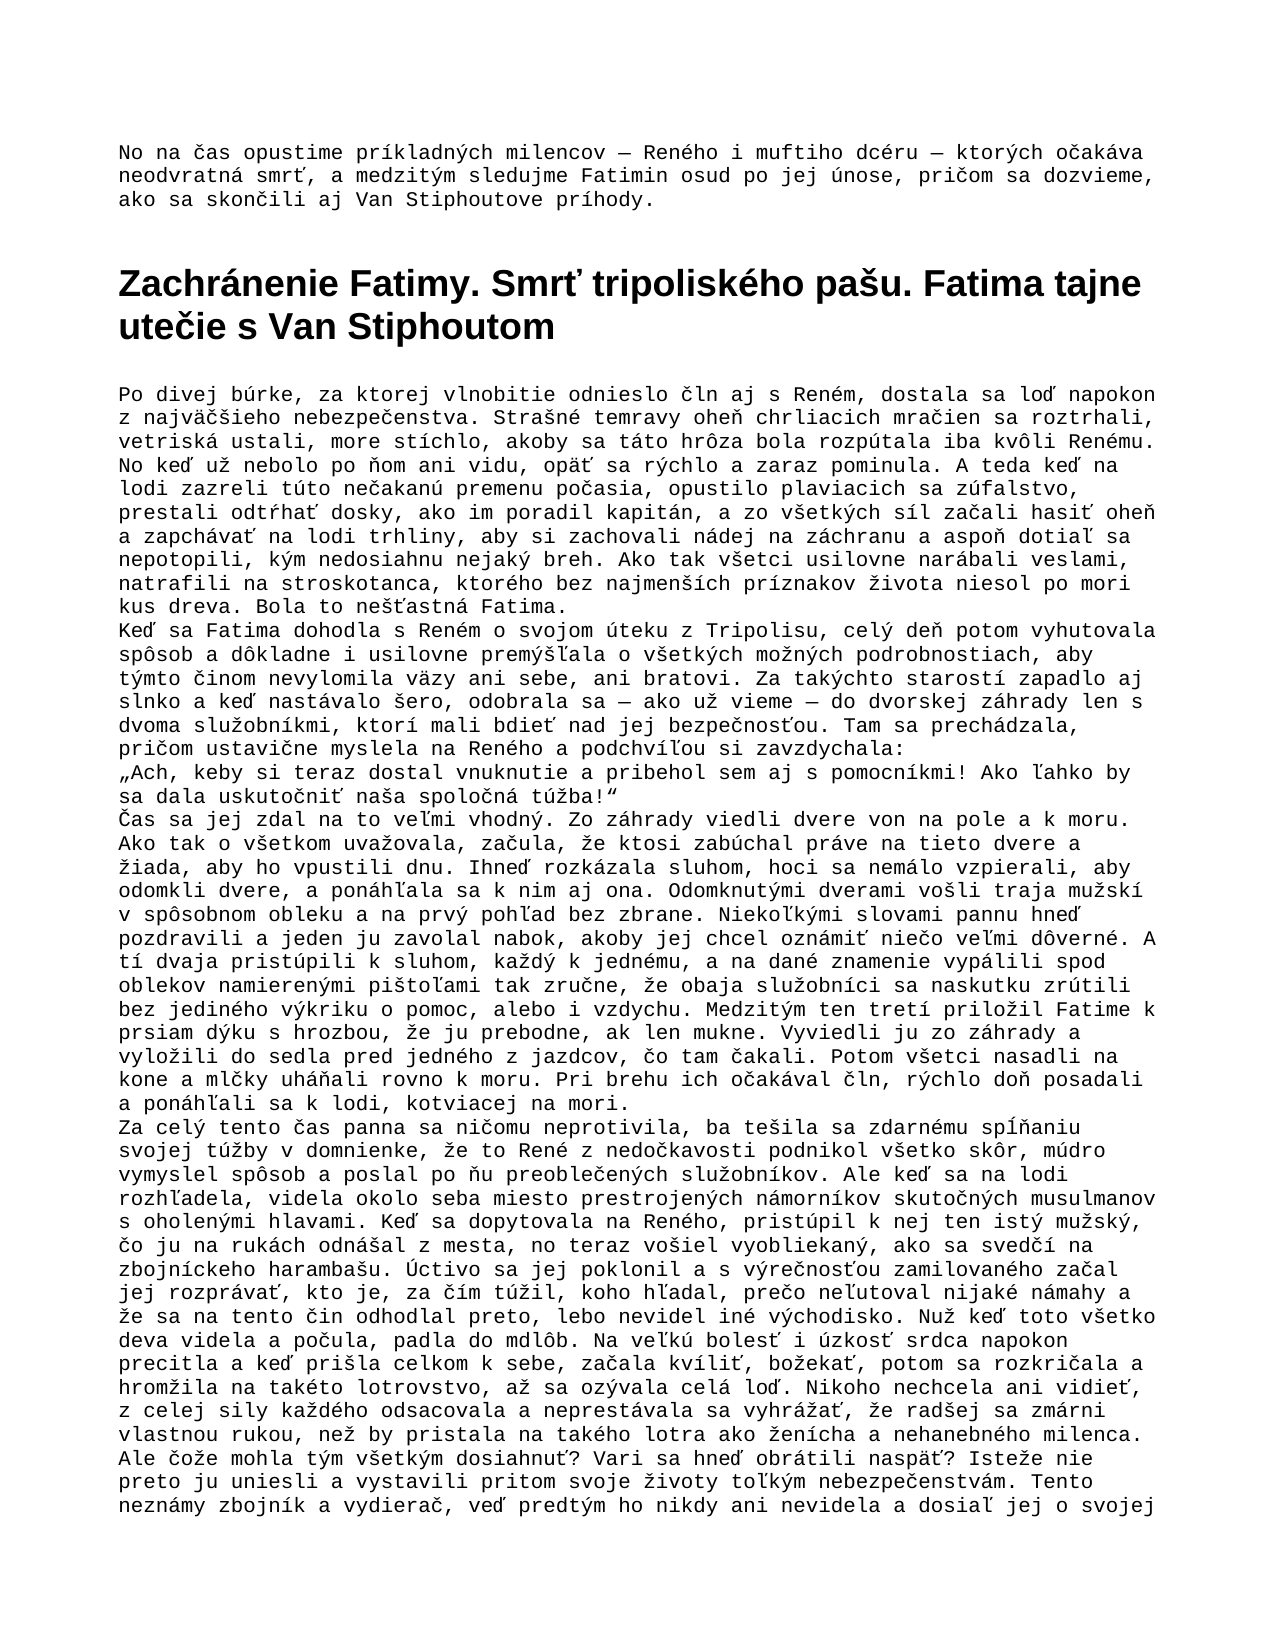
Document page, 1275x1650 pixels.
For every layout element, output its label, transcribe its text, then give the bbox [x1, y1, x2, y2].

text No na čas opustime príkladných milencov — Reného i muftiho dcéru — ktorých očakáva neodvratná smrť, a medzitým sledujme Fatimin osud po jej únose, pričom sa dozvieme, ako sa skončili aj Van Stiphoutove príhody. [118, 142, 1157, 213]
subtitle Zachránenie Fatimy. Smrť tripoliského pašu. Fatima tajne utečie s Van Stiphoutom [118, 261, 1157, 348]
text Za celý tento čas panna sa ničomu neprotivila, ba tešila sa zdarnému spĺňaniu svojej túžby v domnienke, že to René z nedočkavosti podnikol všetko skôr, múdro vymyslel spôsob a poslal po ňu preoblečených služobníkov. Ale keď sa na lodi rozhľadela, videla okolo seba miesto prestrojených námorníkov skutočných musulmanov s oholenými hlavami. Keď sa dopytovala na Reného, pristúpil k nej ten istý mužský, čo ju na rukách odnášal z mesta, no teraz vošiel vyobliekaný, ako sa svedčí na zbojníckeho harambašu. Úctivo sa jej poklonil a s výrečnosťou zamilovaného začal jej rozprávať, kto je, za čím túžil, koho hľadal, prečo neľutoval nijaké námahy a že sa na tento čin odhodlal preto, lebo nevidel iné východisko. Nuž keď toto všetko deva videla a počula, padla do mdlôb. Na veľkú bolesť i úzkosť srdca napokon precitla a keď prišla celkom k sebe, začala kvíliť, božekať, potom sa rozkričala a hromžila na takéto lotrovstvo, až sa ozývala celá loď. Nikoho nechcela ani vidieť, z celej sily každého odsacovala a neprestávala sa vyhrážať, že radšej sa zmárni vlastnou rukou, než by pristala na takého lotra ako ženícha a nehanebného milenca. [118, 1117, 1157, 1448]
text Po divej búrke, za ktorej vlnobitie odnieslo čln aj s Reném, dostala sa loď napokon z najväčšieho nebezpečenstva. Strašné temravy oheň chrliacich mračien sa roztrhali, vetriská ustali, more stíchlo, akoby sa táto hrôza bola rozpútala iba kvôli Renému. No keď už nebolo po ňom ani vidu, opäť sa rýchlo a zaraz pominula. A teda keď na lodi zazreli túto nečakanú premenu počasia, opustilo plaviacich sa zúfalstvo, prestali odtŕhať dosky, ako im poradil kapitán, a zo všetkých síl začali hasiť oheň a zapchávať na lodi trhliny, aby si zachovali nádej na záchranu a aspoň dotiaľ sa nepotopili, kým nedosiahnu nejaký breh. Ako tak všetci usilovne narábali veslami, natrafili na stroskotanca, ktorého bez najmenších príznakov života niesol po mori kus dreva. Bola to nešťastná Fatima. [118, 384, 1157, 620]
text „Ach, keby si teraz dostal vnuknutie a pribehol sem aj s pomocníkmi! Ako ľahko by sa dala uskutočniť naša spoločná túžba!“ [118, 762, 1157, 809]
text Keď sa Fatima dohodla s Reném o svojom úteku z Tripolisu, celý deň potom vyhutovala spôsob a dôkladne i usilovne premýšľala o všetkých možných podrobnostiach, aby týmto činom nevylomila väzy ani sebe, ani bratovi. Za takýchto starostí zapadlo aj slnko a keď nastávalo šero, odobrala sa — ako už vieme — do dvorskej záhrady len s dvoma služobníkmi, ktorí mali bdieť nad jej bezpečnosťou. Tam sa prechádzala, pričom ustavične myslela na Reného a podchvíľou si zavzdychala: [118, 620, 1157, 762]
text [118, 1448, 1157, 1519]
text Čas sa jej zdal na to veľmi vhodný. Zo záhrady viedli dvere von na pole a k moru. Ako tak o všetkom uvažovala, začula, že ktosi zabúchal práve na tieto dvere a žiada, aby ho vpustili dnu. Ihneď rozkázala sluhom, hoci sa nemálo vzpierali, aby odomkli dvere, a ponáhľala sa k nim aj ona. Odomknutými dverami vošli traja mužskí v spôsobnom obleku a na prvý pohľad bez zbrane. Niekoľkými slovami pannu hneď pozdravili a jeden ju zavolal nabok, akoby jej chcel oznámiť niečo veľmi dôverné. A tí dvaja pristúpili k sluhom, každý k jednému, a na dané znamenie vypálili spod oblekov namierenými pištoľami tak zručne, že obaja služobníci sa naskutku zrútili bez jediného výkriku o pomoc, alebo i vzdychu. Medzitým ten tretí priložil Fatime k prsiam dýku s hrozbou, že ju prebodne, ak len mukne. Vyviedli ju zo záhrady a vyložili do sedla pred jedného z jazdcov, čo tam čakali. Potom všetci nasadli na kone a mlčky uháňali rovno k moru. Pri brehu ich očakával čln, rýchlo doň posadali a ponáhľali sa k lodi, kotviacej na mori. [118, 809, 1157, 1117]
